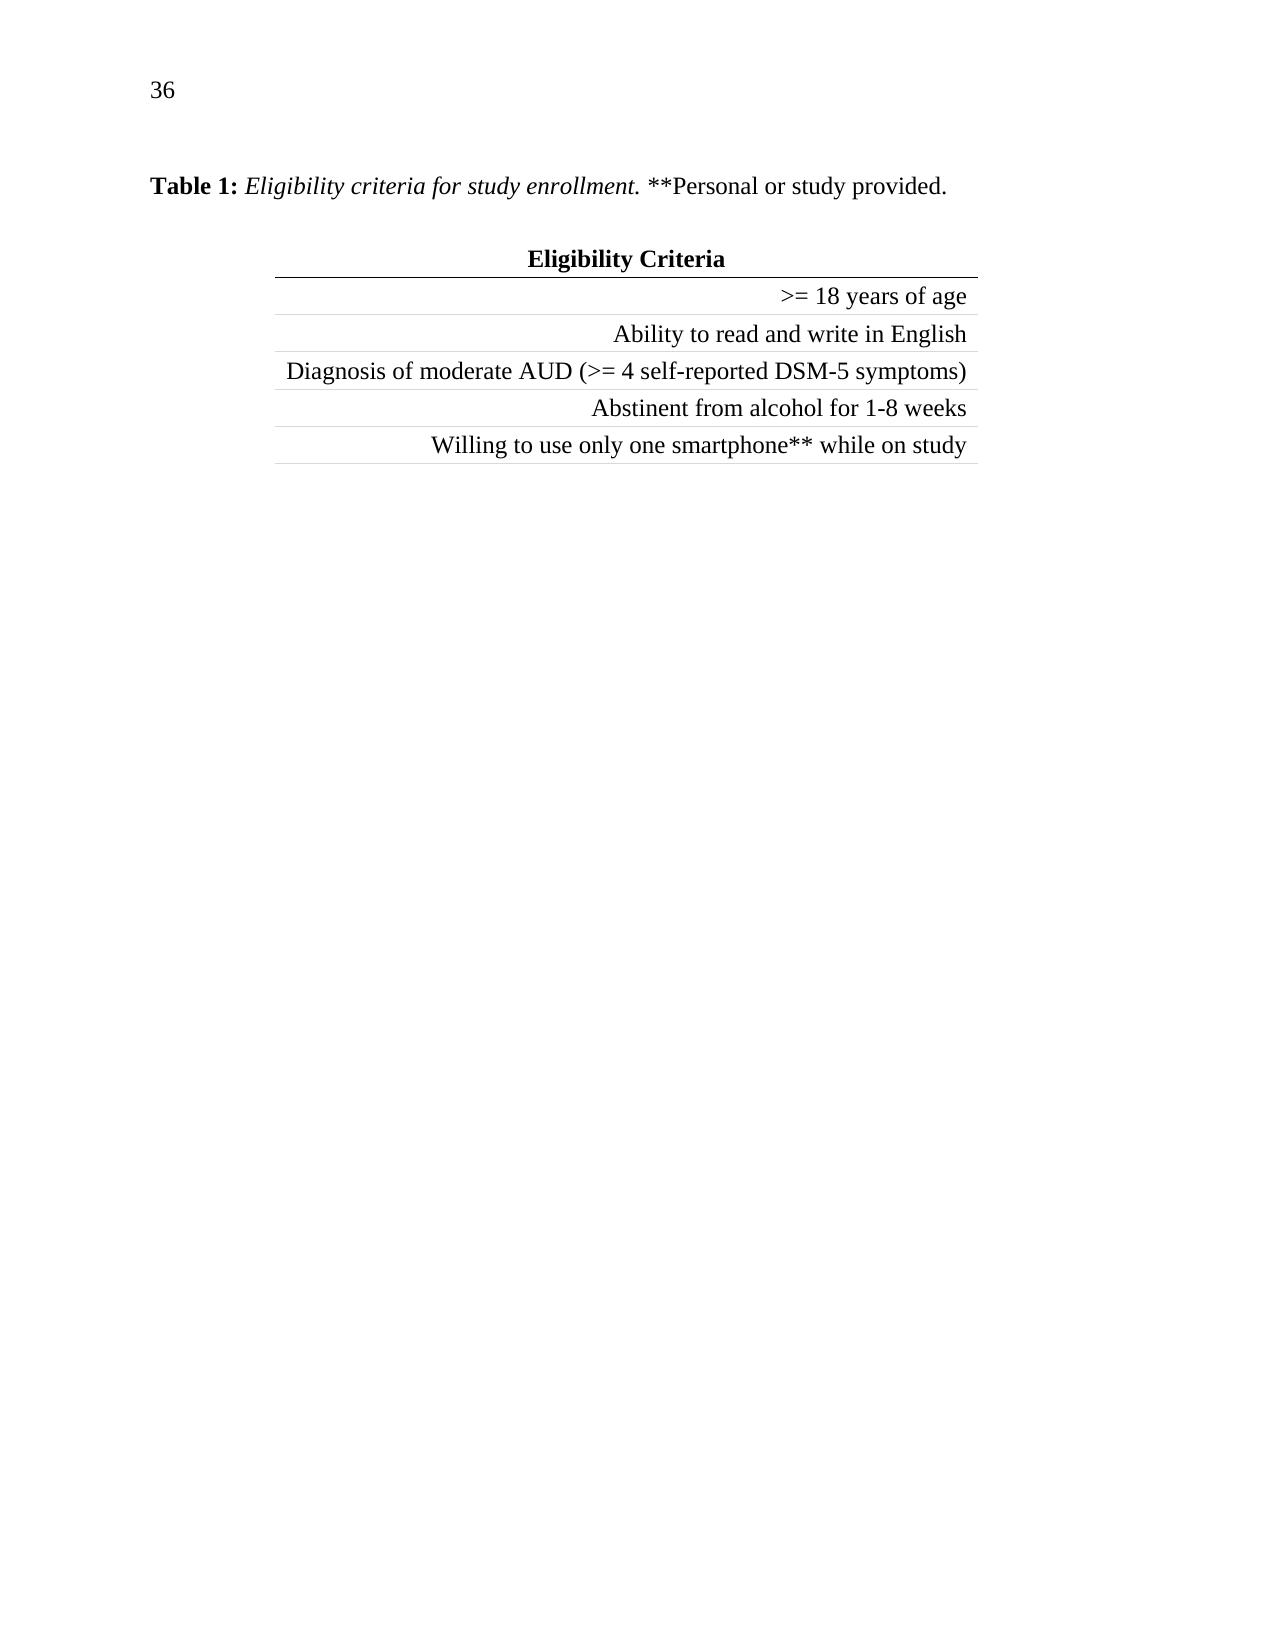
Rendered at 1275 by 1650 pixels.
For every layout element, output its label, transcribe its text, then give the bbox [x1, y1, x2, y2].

table_header Table 1: Eligibility criteria for study enrollment. **Personal or study provided. [139, 150, 1114, 464]
